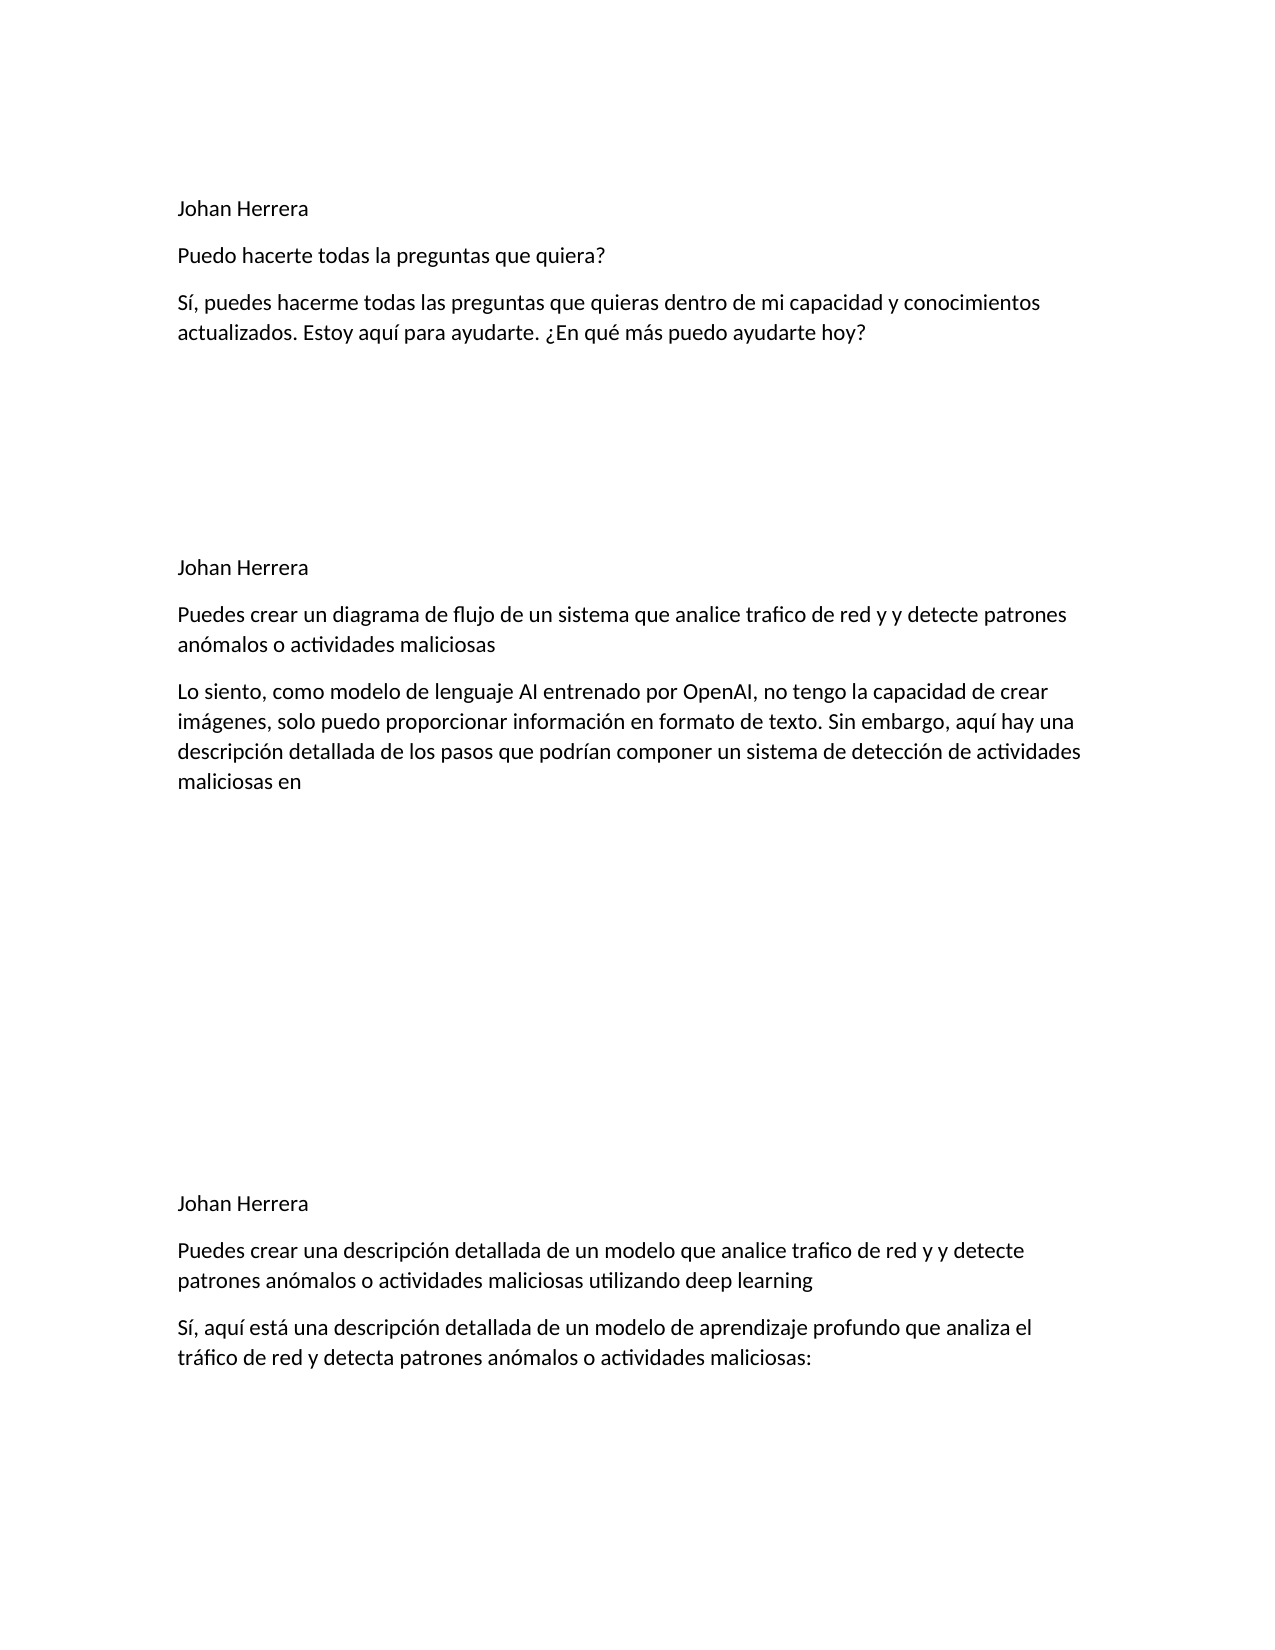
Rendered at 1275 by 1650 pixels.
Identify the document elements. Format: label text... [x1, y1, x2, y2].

text Sí, aquí está una descripción detallada de un modelo de aprendizaje profundo que analiza el tráfico de red y detecta patrones anómalos o actividades maliciosas: [177, 1313, 1098, 1371]
text Johan Herrera [177, 194, 1098, 222]
text Johan Herrera [177, 553, 1098, 581]
text Puedes crear un diagrama de flujo de un sistema que analice trafico de red y y detecte patrones anómalos o actividades maliciosas [177, 600, 1098, 658]
text Puedo hacerte todas la preguntas que quiera? [177, 241, 1098, 269]
text Sí, puedes hacerme todas las preguntas que quieras dentro de mi capacidad y conocimientos actualizados. Estoy aquí para ayudarte. ¿En qué más puedo ayudarte hoy? [177, 288, 1098, 346]
text Lo siento, como modelo de lenguaje AI entrenado por OpenAI, no tengo la capacidad de crear imágenes, solo puedo proporcionar información en formato de texto. Sin embargo, aquí hay una descripción detallada de los pasos que podrían componer un sistema de detección de actividades maliciosas en [177, 677, 1098, 795]
text Puedes crear una descripción detallada de un modelo que analice trafico de red y y detecte patrones anómalos o actividades maliciosas utilizando deep learning [177, 1236, 1098, 1294]
text Johan Herrera [177, 1189, 1098, 1217]
